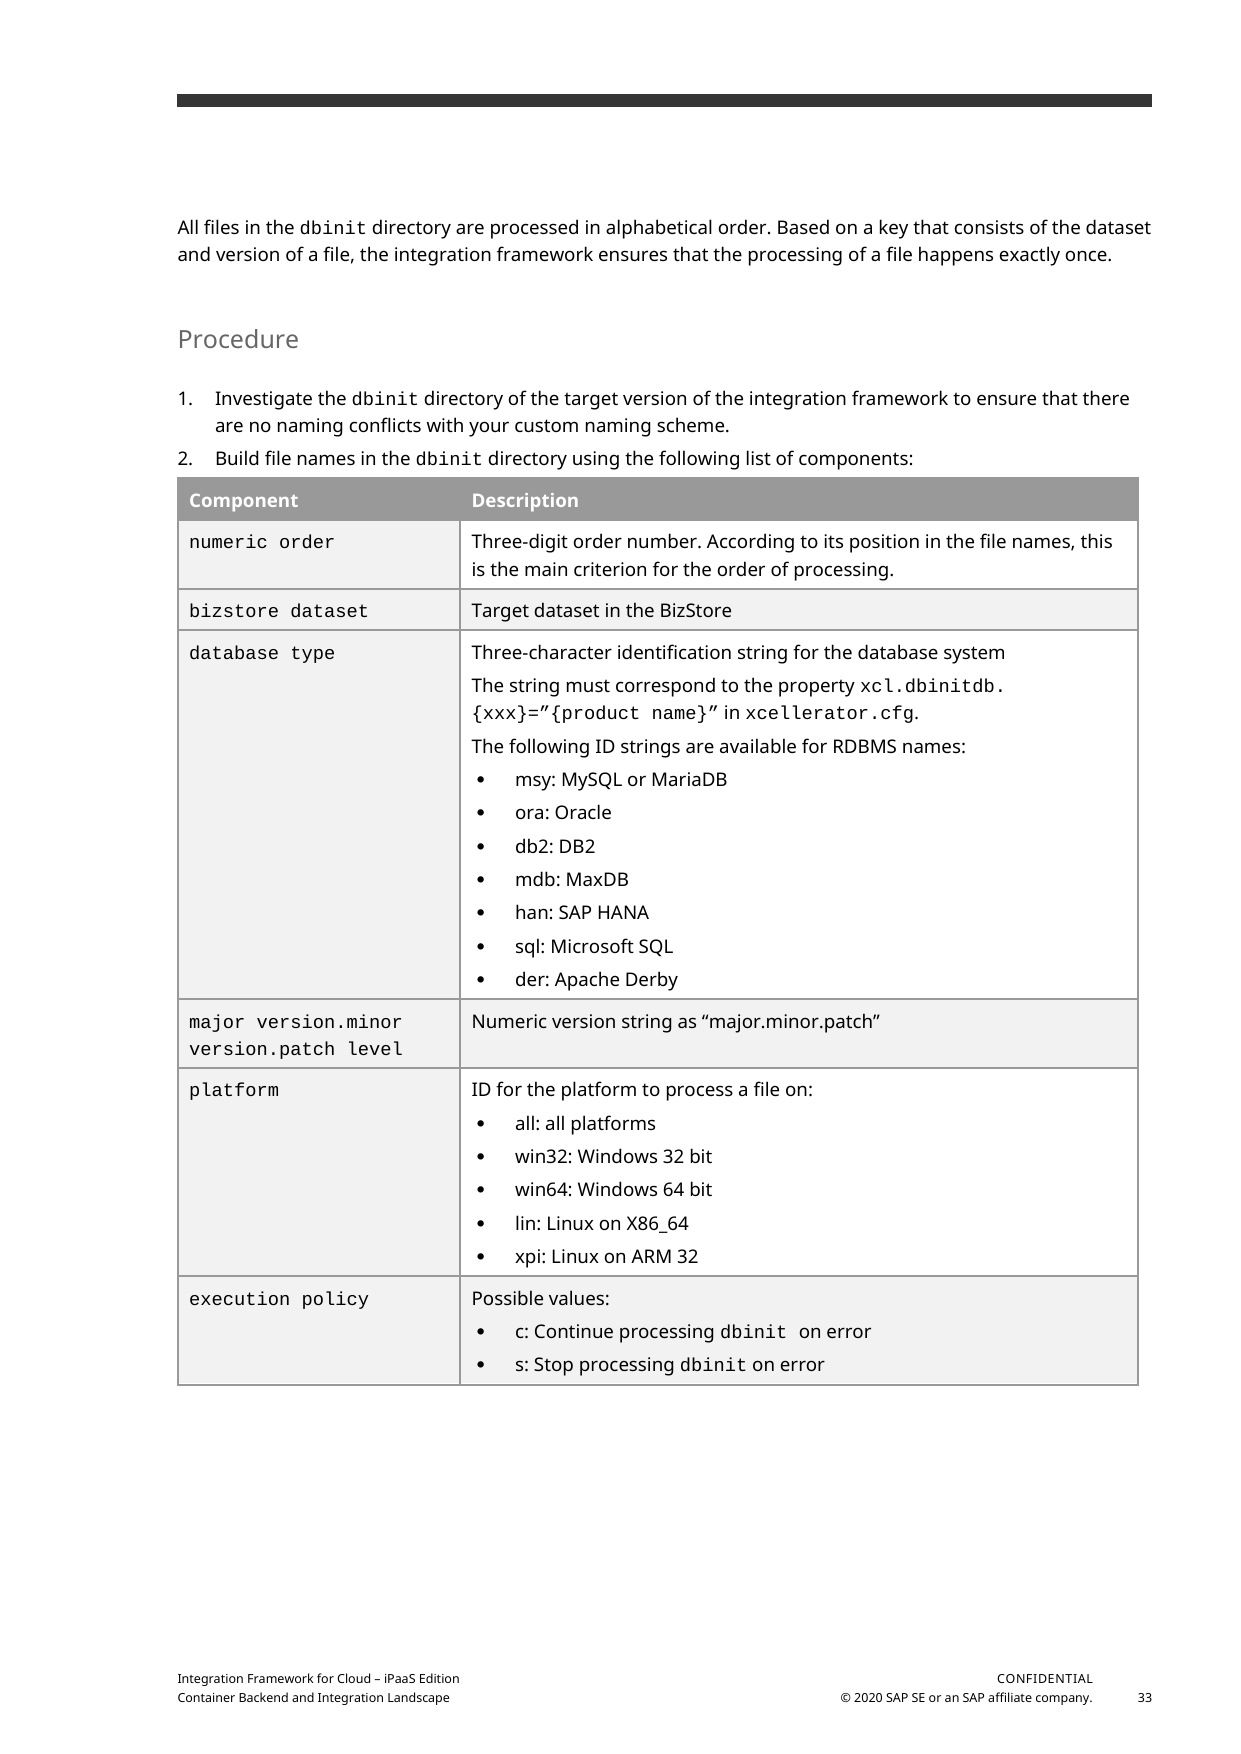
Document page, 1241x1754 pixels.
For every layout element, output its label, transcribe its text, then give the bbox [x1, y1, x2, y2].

table_cell Target dataset in the BizStore [461, 590, 1137, 629]
list Investigate the dbinit directory of the target version of the integration framework to ensure that there are no naming conflicts with your custom naming scheme. [177, 383, 1152, 438]
table_header Component [179, 479, 459, 519]
table_cell numeric order [179, 521, 459, 588]
table_header Description [461, 479, 1137, 519]
table_cell ID for the platform to process a file on: all: all platforms win32: Windows 32 bit win64: Windows 64 bit lin: Linux on X86_64 xpi: Linux on ARM 32 [461, 1069, 1137, 1275]
table_cell major version.minor version.patch level [179, 1000, 459, 1067]
table_cell bizstore dataset [179, 590, 459, 629]
table_cell Three-digit order number. According to its position in the file names, this is the main criterion for the order of processing. [461, 521, 1137, 588]
table_cell execution policy [179, 1277, 459, 1383]
table_cell database type [179, 631, 459, 998]
table_cell Three-character identification string for the database system The string must correspond to the property xcl.dbinitdb.{xxx}=”{product name}” in xcellerator.cfg. The following ID strings are available for RDBMS names: msy: MySQL or MariaDB ora: Oracle db2: DB2 mdb: MaxDB han: SAP HANA sql: Microsoft SQL der: Apache Derby [461, 631, 1137, 998]
table_cell platform [179, 1069, 459, 1275]
list Build file names in the dbinit directory using the following list of components: [177, 444, 1152, 471]
title Procedure [177, 325, 1152, 354]
table_cell Numeric version string as “major.minor.patch” [461, 1000, 1137, 1067]
table_cell Possible values: c: Continue processing dbinit on error s: Stop processing dbinit on error [461, 1277, 1137, 1383]
text All files in the dbinit directory are processed in alphabetical order. Based on a key that consists of the dataset and version of a file, the integration framework ensures that the processing of a file happens exactly once. [177, 213, 1152, 267]
